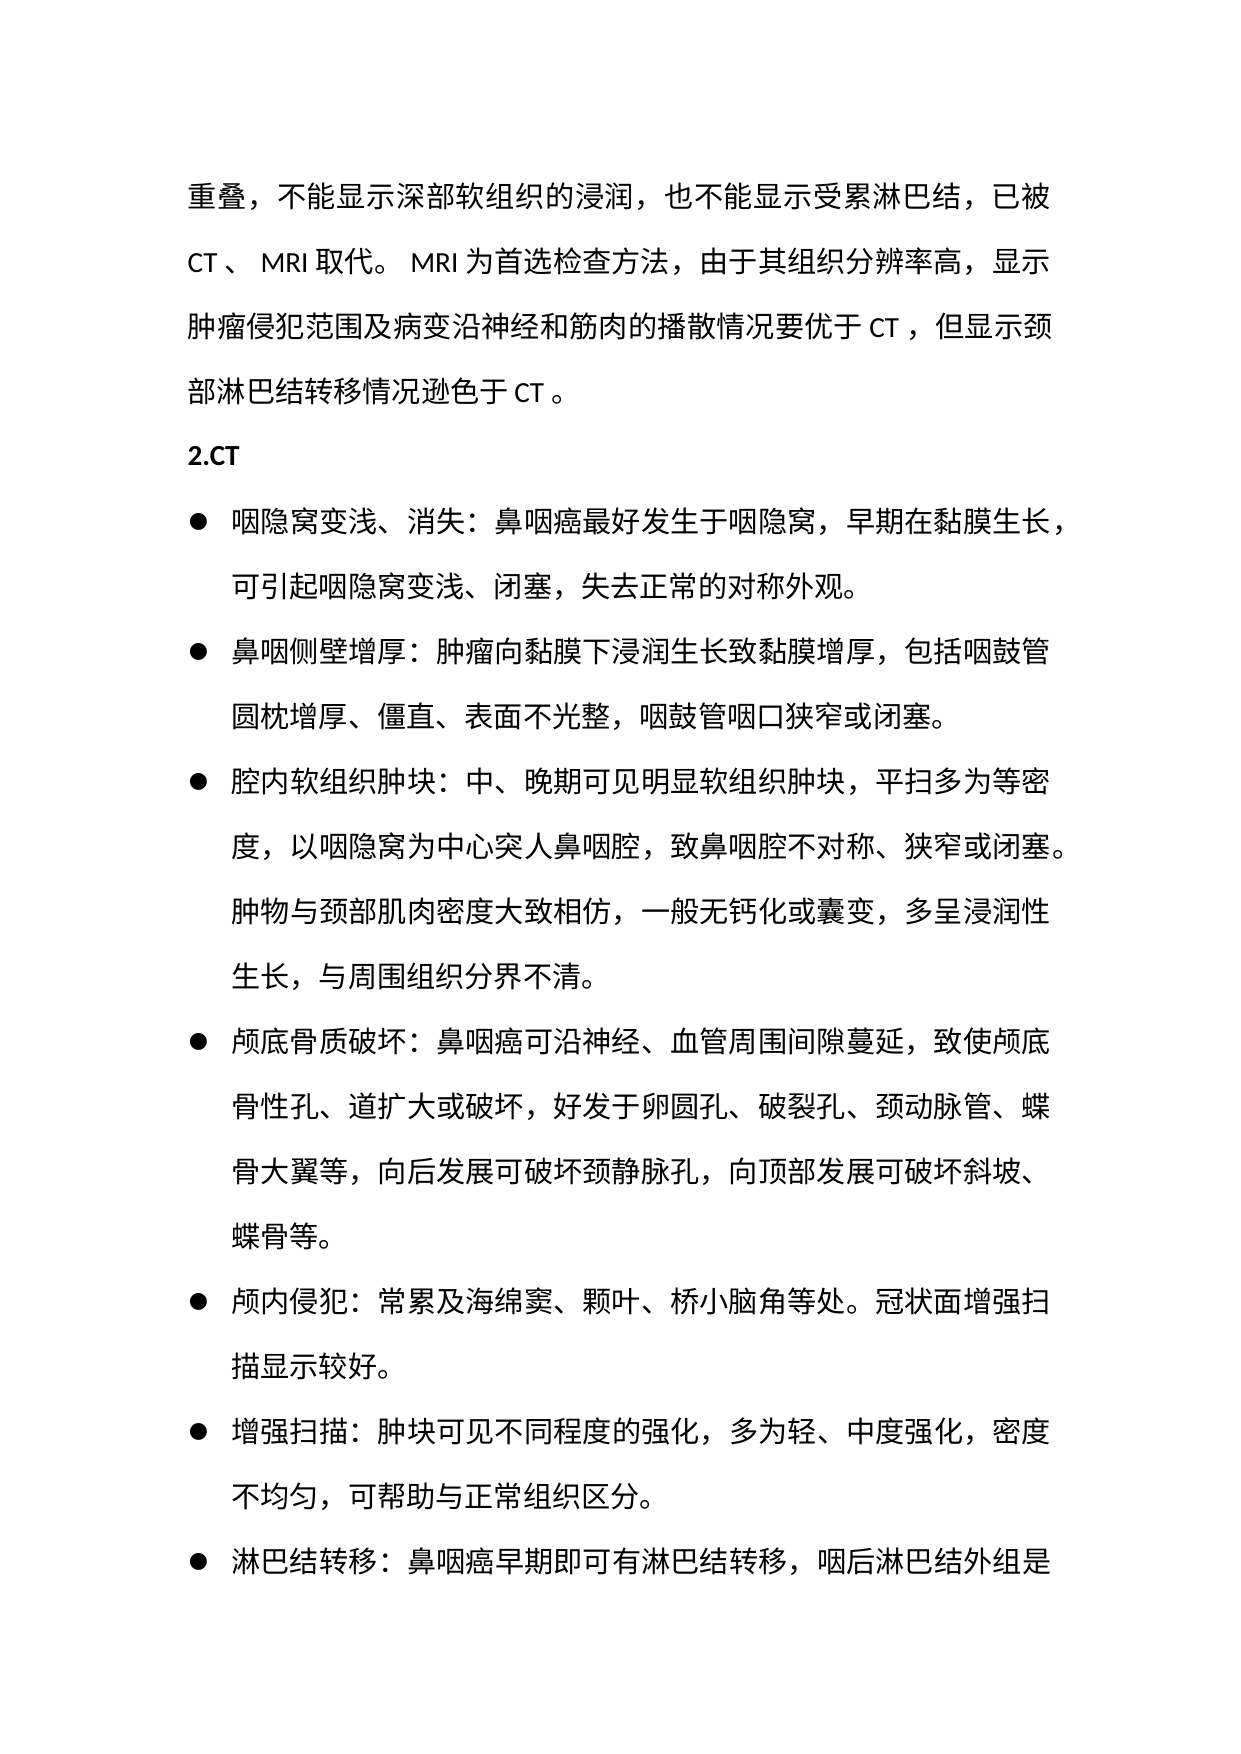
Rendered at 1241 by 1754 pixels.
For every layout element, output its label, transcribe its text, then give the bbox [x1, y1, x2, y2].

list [187, 1527, 1053, 1592]
list 咽隐窝变浅、消失：鼻咽癌最好发生于咽隐窝，早期在黏膜生长，可引起咽隐窝变浅、闭塞，失去正常的对称外观。 [187, 487, 1053, 617]
list 增强扫描：肿块可见不同程度的强化，多为轻、中度强化，密度不均匀，可帮助与正常组织区分。 [187, 1397, 1053, 1527]
list 腔内软组织肿块：中、晚期可见明显软组织肿块，平扫多为等密度，以咽隐窝为中心突人鼻咽腔，致鼻咽腔不对称、狭窄或闭塞。肿物与颈部肌肉密度大致相仿，一般无钙化或囊变，多呈浸润性生长，与周围组织分界不清。 [187, 747, 1053, 1007]
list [187, 162, 1053, 422]
list 鼻咽侧壁增厚：肿瘤向黏膜下浸润生长致黏膜增厚，包括咽鼓管圆枕增厚、僵直、表面不光整，咽鼓管咽口狭窄或闭塞。 [187, 617, 1053, 747]
list 颅内侵犯：常累及海绵窦、颗叶、桥小脑角等处。冠状面增强扫描显示较好。 [187, 1267, 1053, 1397]
list 颅底骨质破坏：鼻咽癌可沿神经、血管周围间隙蔓延，致使颅底骨性孔、道扩大或破坏，好发于卵圆孔、破裂孔、颈动脉管、蝶骨大翼等，向后发展可破坏颈静脉孔，向顶部发展可破坏斜坡、蝶骨等。 [187, 1007, 1053, 1267]
text 2.CT [187, 422, 1053, 487]
